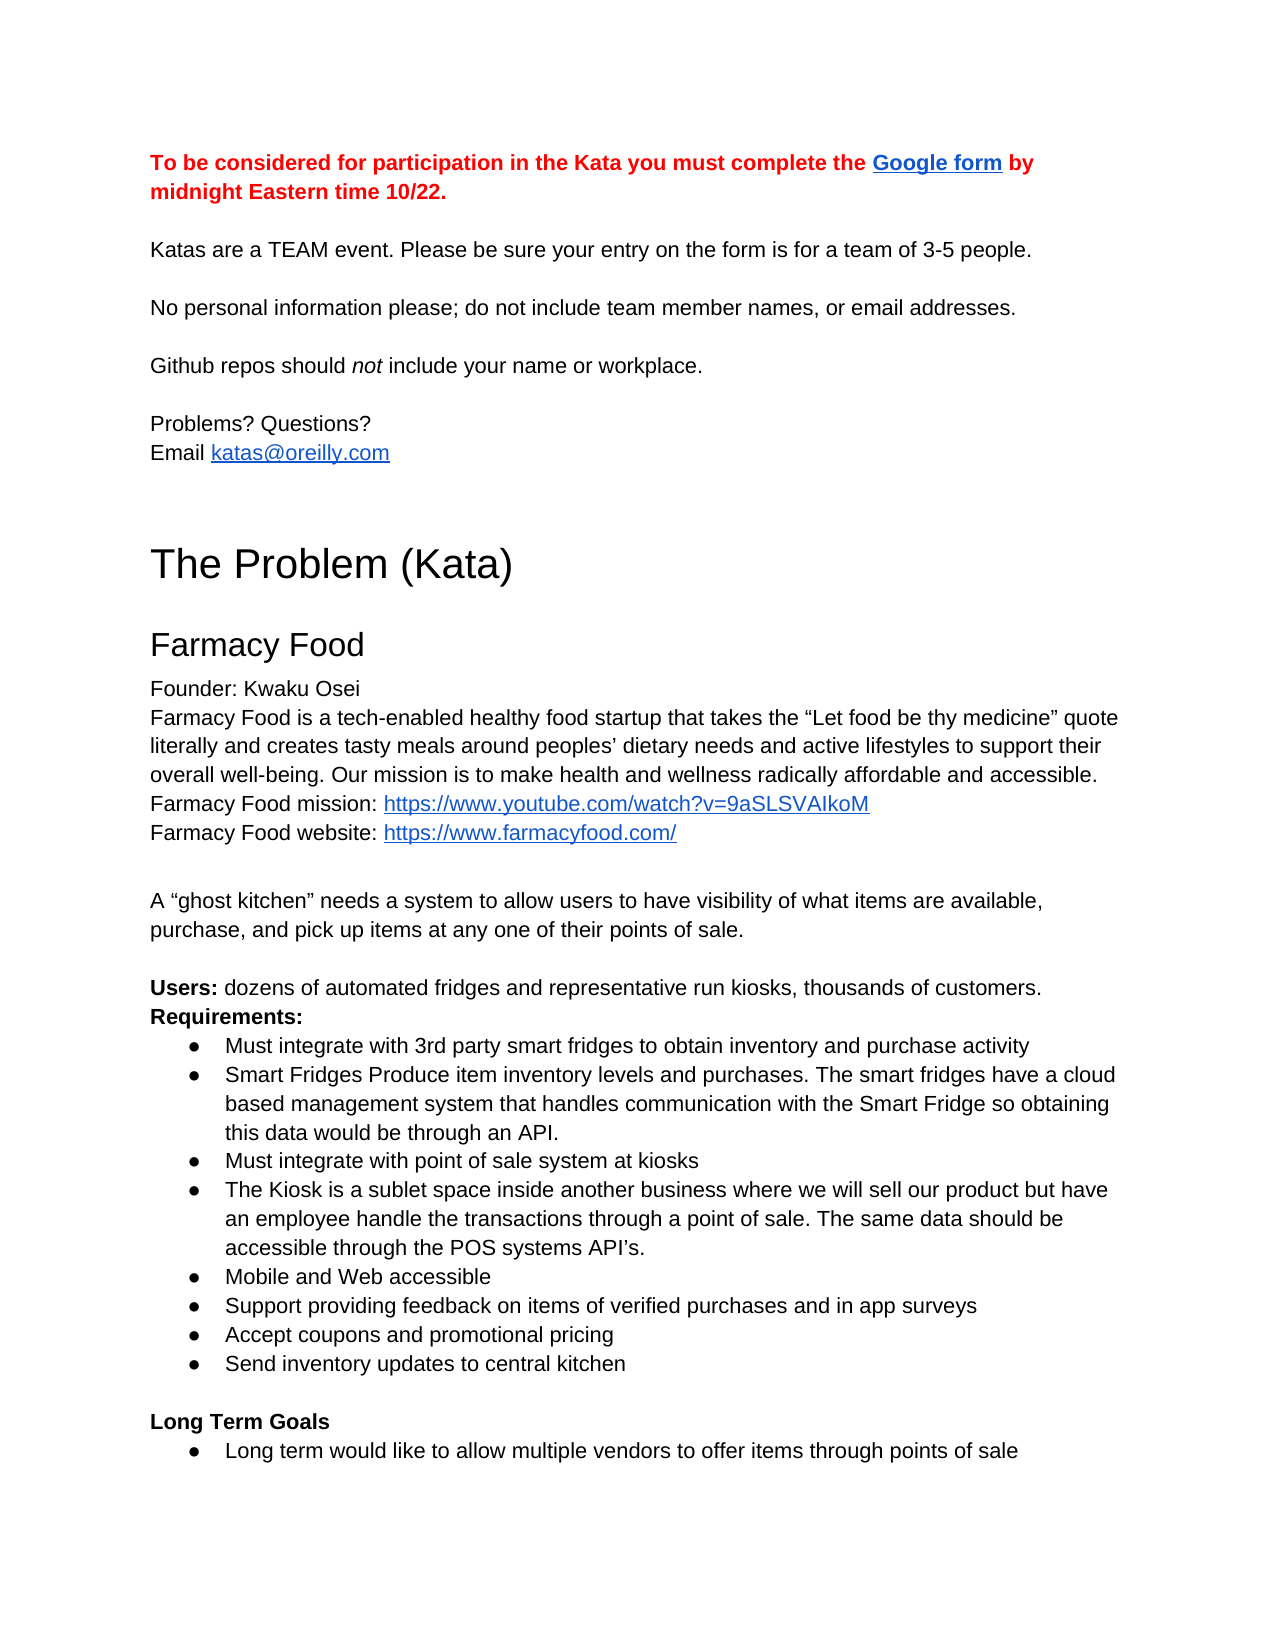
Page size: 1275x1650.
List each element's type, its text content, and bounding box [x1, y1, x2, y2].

text No personal information please; do not include team member names, or email addresses. [150, 295, 1125, 320]
list Support providing feedback on items of verified purchases and in app surveys [187, 1293, 1125, 1318]
list Send inventory updates to central kitchen [187, 1351, 1125, 1376]
list The Kiosk is a sublet space inside another business where we will sell our product but have an employee handle the transactions through a point of sale. The same data should be accessible through the POS systems API’s. [187, 1177, 1125, 1261]
subtitle The Problem (Kata) [150, 539, 1125, 587]
text Katas are a TEAM event. Please be sure your entry on the form is for a team of 3-5 people. [150, 237, 1125, 262]
text Founder: Kwaku Osei [150, 676, 1125, 701]
subtitle Farmacy Food [150, 624, 1125, 663]
list Accept coupons and promotional pricing [187, 1322, 1125, 1347]
list Mobile and Web accessible [187, 1264, 1125, 1289]
text Farmacy Food website: https://www.farmacyfood.com/ [150, 820, 1125, 846]
list Smart Fridges Produce item inventory levels and purchases. The smart fridges have a cloud based management system that handles communication with the Smart Fridge so obtaining this data would be through an API. [187, 1062, 1125, 1145]
text Problems? Questions? [150, 411, 1125, 436]
text A “ghost kitchen” needs a system to allow users to have visibility of what items are available, purchase, and pick up items at any one of their points of sale. [150, 888, 1125, 942]
text Requirements: [150, 1004, 1125, 1029]
text Github repos should not include your name or workplace. [150, 353, 1125, 378]
text Users: dozens of automated fridges and representative run kiosks, thousands of customers. [150, 975, 1125, 1000]
list Must integrate with 3rd party smart fridges to obtain inventory and purchase activity [187, 1033, 1125, 1058]
list Must integrate with point of sale system at kiosks [187, 1148, 1125, 1174]
text Long Term Goals [150, 1409, 1125, 1434]
text Email katas@oreilly.com [150, 439, 1125, 465]
text To be considered for participation in the Kata you must complete the Google form by midnight Eastern time 10/22. [150, 150, 1125, 204]
list Long term would like to allow multiple vendors to offer items through points of sale [187, 1438, 1125, 1463]
text Farmacy Food is a tech-enabled healthy food startup that takes the “Let food be thy medicine” quote literally and creates tasty meals around peoples’ dietary needs and active lifestyles to support their overall well-being. Our mission is to make health and wellness radically affordable and accessible. [150, 704, 1125, 788]
text Farmacy Food mission: https://www.youtube.com/watch?v=9aSLSVAIkoM [150, 791, 1125, 817]
